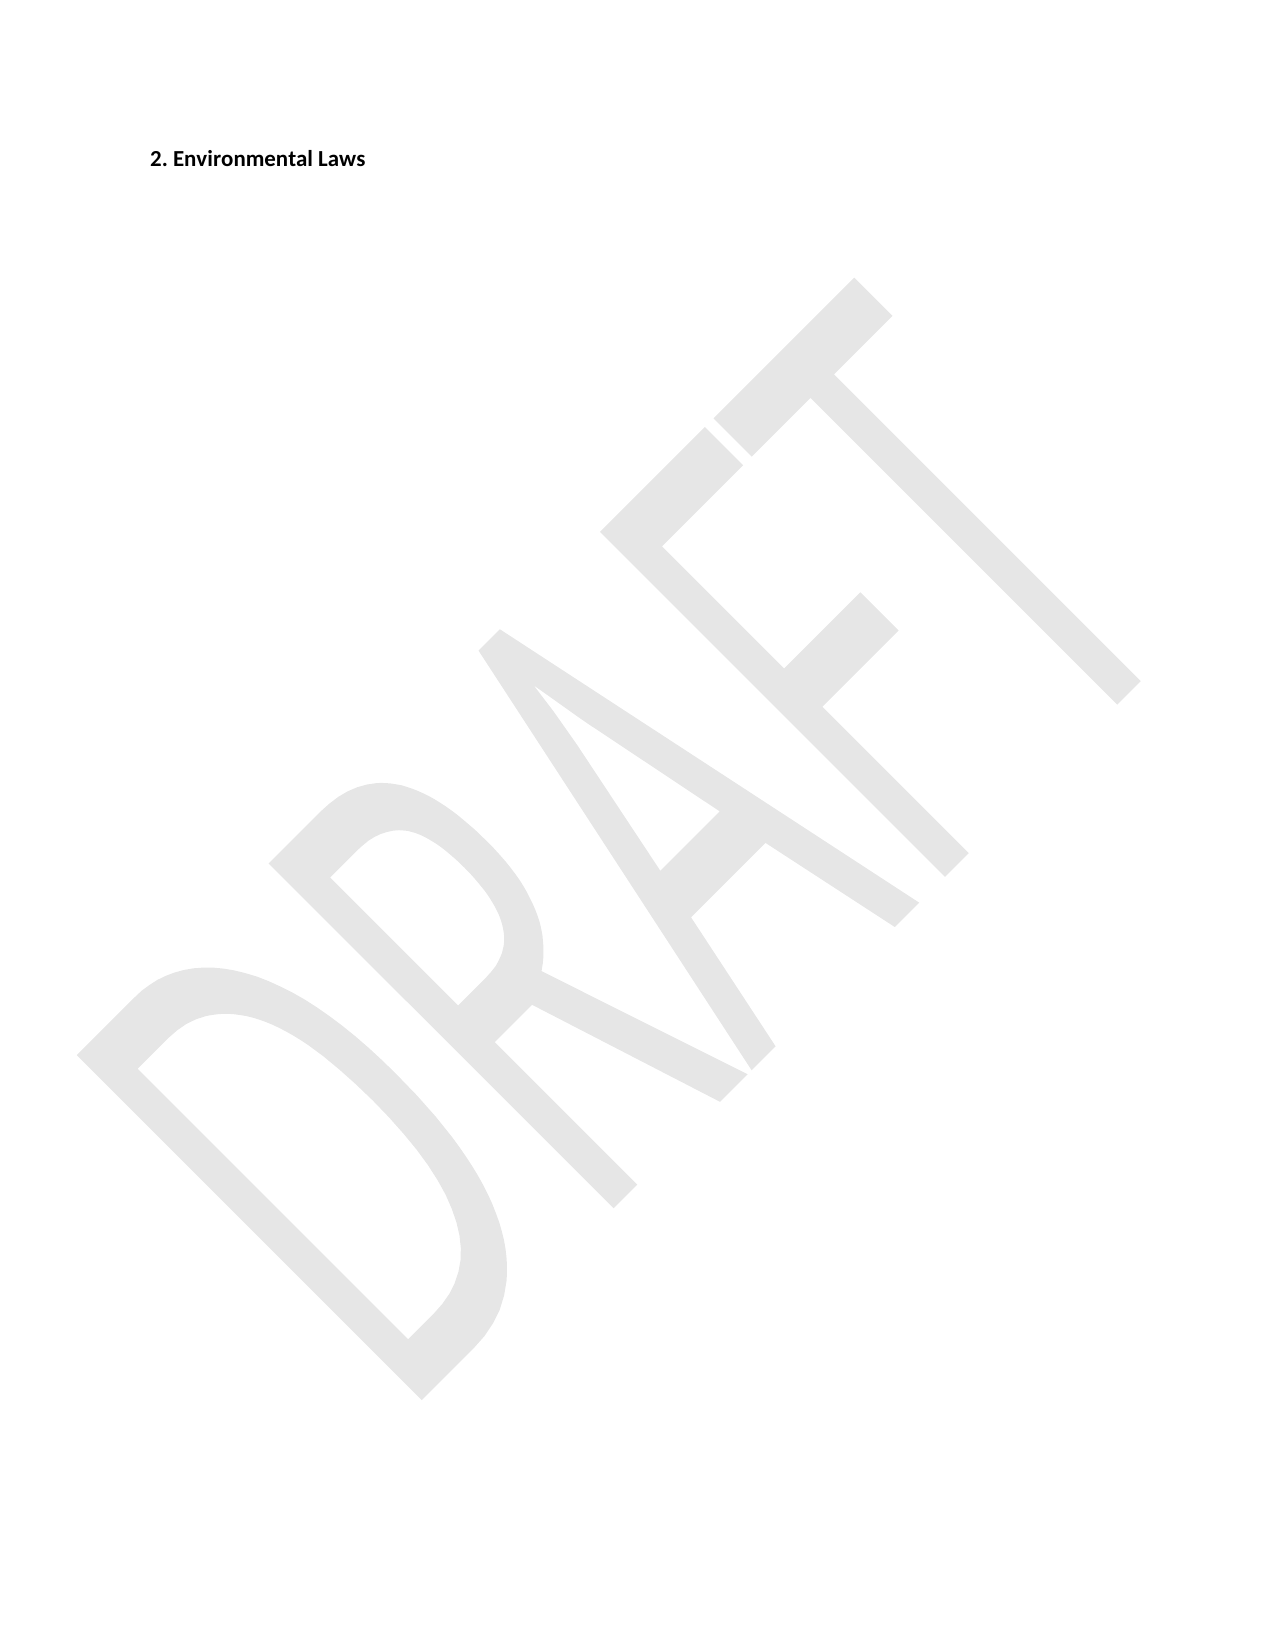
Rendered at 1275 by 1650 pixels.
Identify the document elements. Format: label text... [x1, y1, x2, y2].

list Environmental Laws [150, 144, 366, 172]
